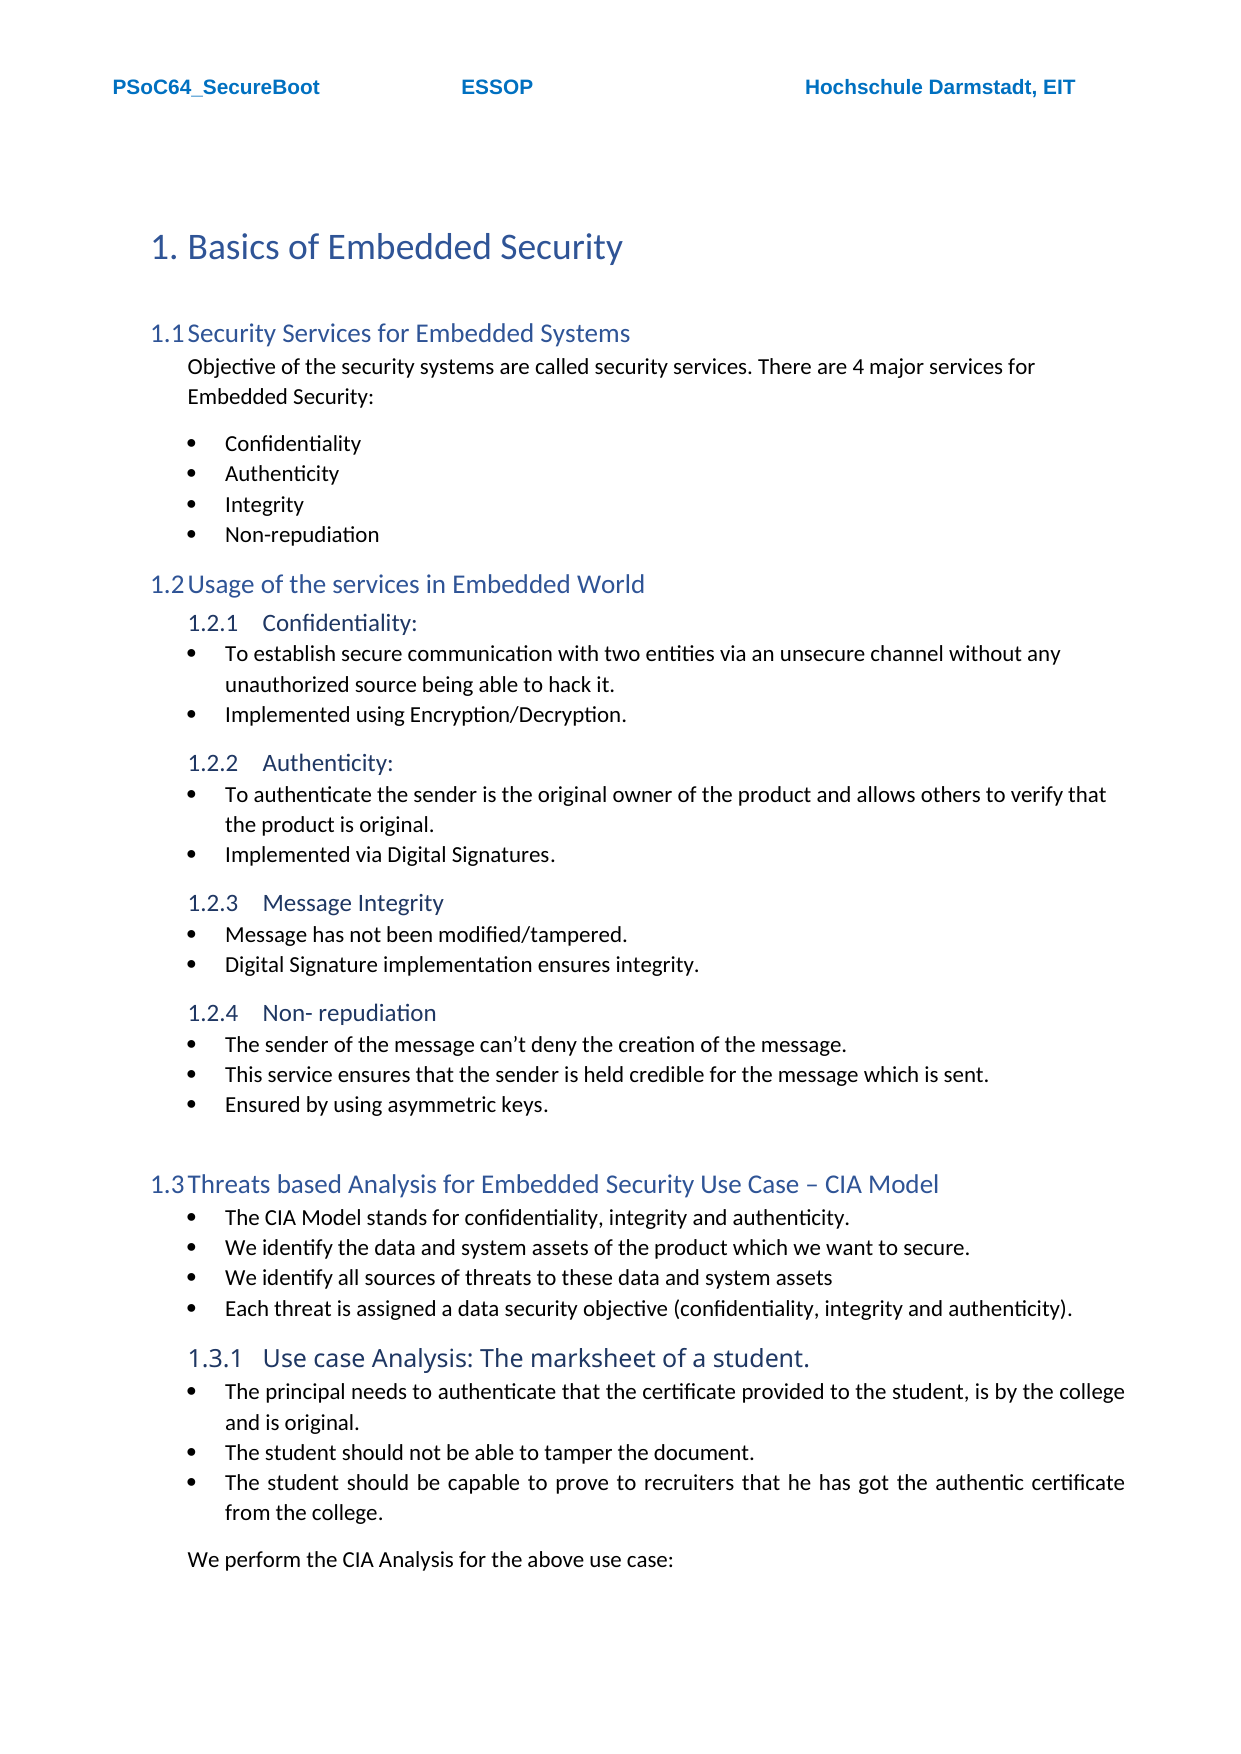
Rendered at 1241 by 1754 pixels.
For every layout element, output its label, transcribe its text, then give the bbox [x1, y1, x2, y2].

list To authenticate the sender is the original owner of the product and allows others to verify that the product is original. [187, 780, 1128, 838]
subtitle Threats based Analysis for Embedded Security Use Case – CIA Model [150, 1167, 1128, 1201]
list Digital Signature implementation ensures integrity. [187, 950, 1128, 978]
subtitle Basics of Embedded Security [150, 223, 1128, 269]
list Message has not been modified/tampered. [187, 920, 1128, 948]
subtitle Non- repudiation [187, 997, 1128, 1028]
list We identify the data and system assets of the product which we want to secure. [187, 1233, 1128, 1261]
subtitle Usage of the services in Embedded World [150, 567, 1128, 600]
list Each threat is assigned a data security objective (confidentiality, integrity and authenticity). [187, 1294, 1128, 1322]
list The principal needs to authenticate that the certificate provided to the student, is by the college and is original. [187, 1377, 1128, 1436]
list Ensured by using asymmetric keys. [187, 1090, 1128, 1118]
list Implemented via Digital Signatures. [187, 840, 1128, 868]
subtitle Confidentiality: [187, 607, 1128, 637]
list Non-repudiation [187, 520, 1128, 548]
list The student should be capable to prove to recruiters that he has got the authentic certificate from the college. [187, 1468, 1128, 1526]
list Integrity [187, 490, 1128, 518]
subtitle Authenticity: [187, 747, 1128, 777]
list The CIA Model stands for confidentiality, integrity and authenticity. [187, 1203, 1128, 1231]
list Implemented using Encryption/Decryption. [187, 700, 1128, 728]
text Objective of the security systems are called security services. There are 4 major services for Embedded Security: [187, 352, 1128, 411]
list The student should not be able to tamper the document. [187, 1438, 1128, 1466]
list We identify all sources of threats to these data and system assets [187, 1263, 1128, 1292]
list Authenticity [187, 459, 1128, 488]
list This service ensures that the sender is held credible for the message which is sent. [187, 1060, 1128, 1088]
subtitle Security Services for Embedded Systems [150, 317, 1128, 350]
list Confidentiality [187, 429, 1128, 457]
list To establish secure communication with two entities via an unsecure channel without any unauthorized source being able to hack it. [187, 639, 1128, 698]
subtitle Message Integrity [187, 887, 1128, 918]
list The sender of the message can’t deny the creation of the message. [187, 1030, 1128, 1058]
subtitle Use case Analysis: The marksheet of a student. [187, 1341, 1128, 1375]
text We perform the CIA Analysis for the above use case: [150, 1545, 1128, 1573]
